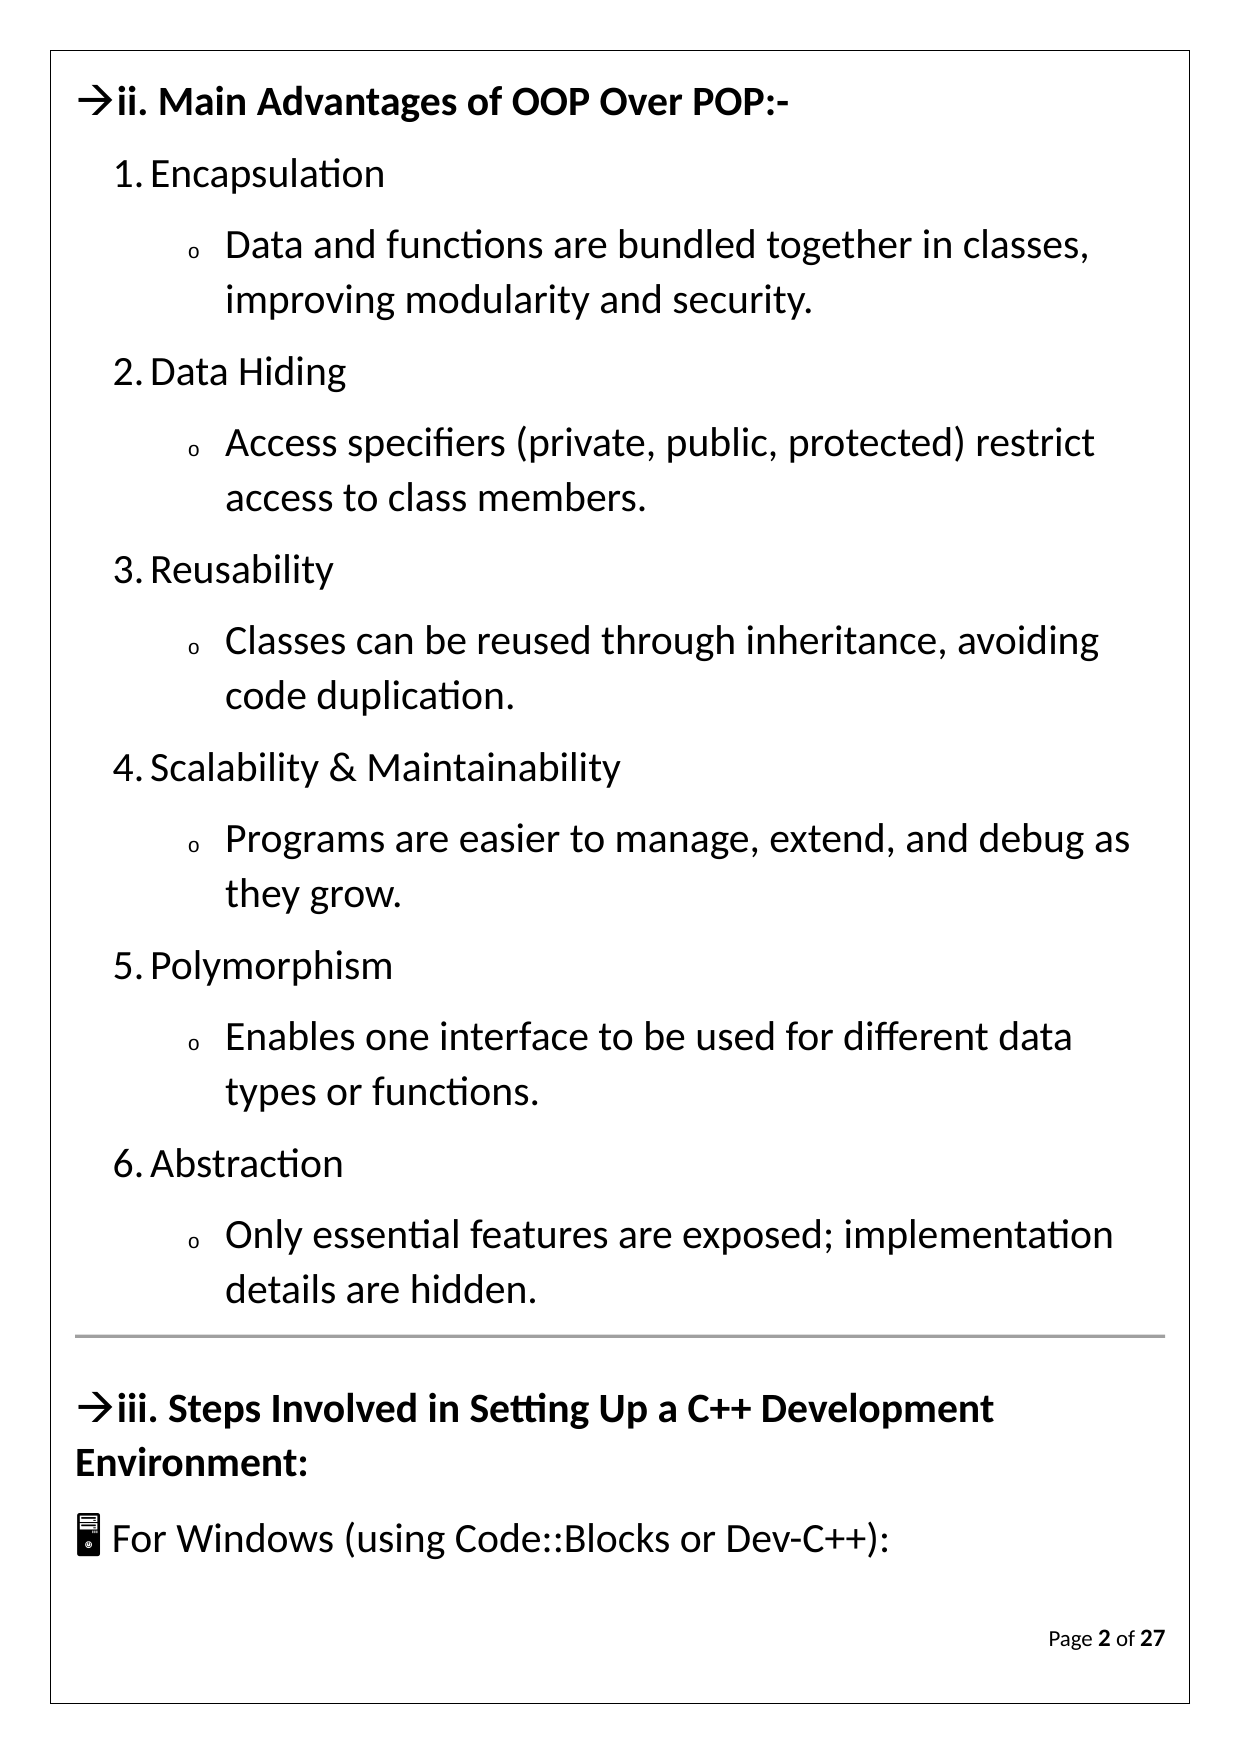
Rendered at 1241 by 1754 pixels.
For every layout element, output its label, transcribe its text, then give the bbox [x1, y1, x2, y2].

list Data and functions are bundled together in classes, improving modularity and security. [187, 218, 1165, 324]
list Programs are easier to manage, extend, and debug as they grow. [187, 812, 1165, 918]
list Reusability [112, 543, 1165, 593]
list Data Hiding [112, 344, 1165, 395]
list Scalability & Maintainability [112, 741, 1165, 791]
list Encapsulation [112, 147, 1165, 197]
list Only essential features are exposed; implementation details are hidden. [187, 1208, 1165, 1314]
text iii. Steps Involved in Setting Up a C++ Development Environment: [75, 1382, 1165, 1487]
list Polymorphism [112, 939, 1165, 989]
list Enables one interface to be used for different data types or functions. [187, 1010, 1165, 1116]
list Classes can be reused through inheritance, avoiding code duplication. [187, 614, 1165, 720]
text ii. Main Advantages of OOP Over POP:- [75, 75, 1165, 126]
text 🖥️ For Windows (using Code::Blocks or Dev-C++): [75, 1508, 1165, 1565]
list Access specifiers (private, public, protected) restrict access to class members. [187, 416, 1165, 522]
list Abstraction [112, 1137, 1165, 1187]
